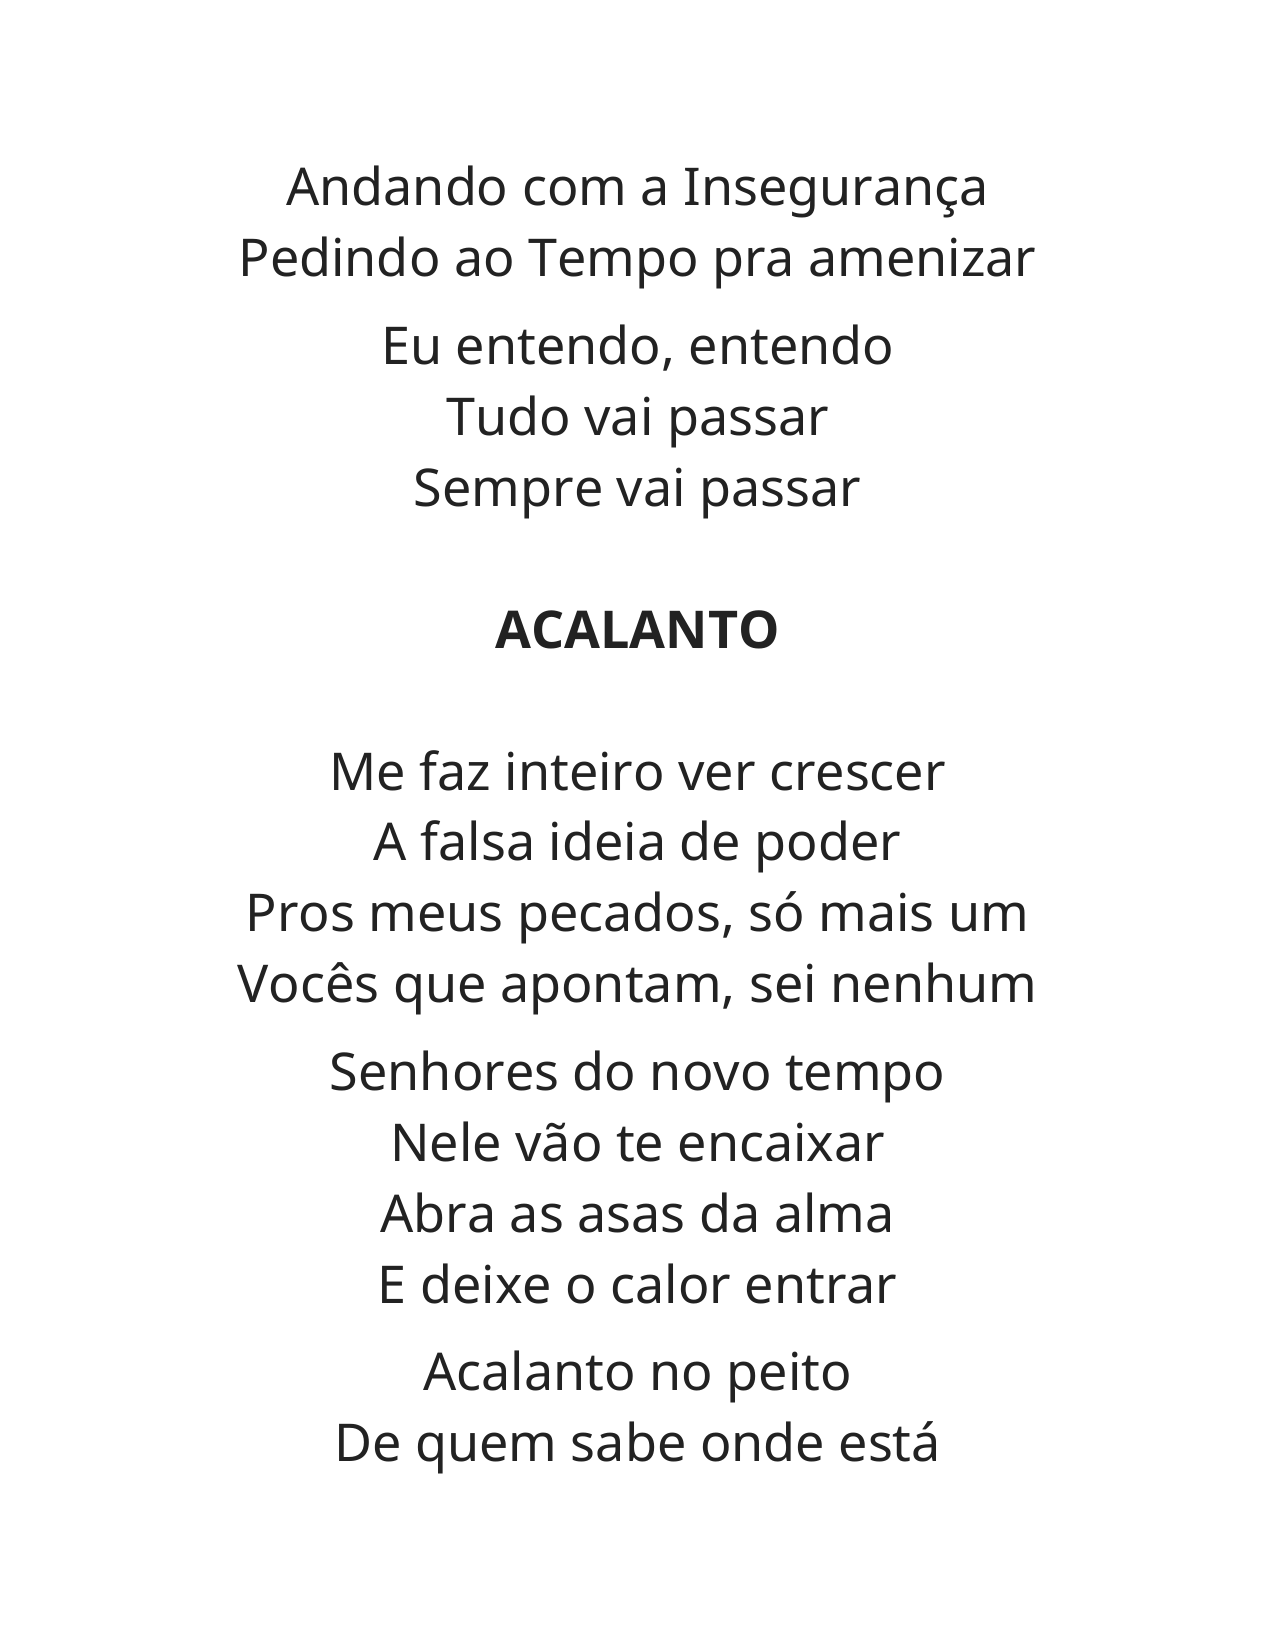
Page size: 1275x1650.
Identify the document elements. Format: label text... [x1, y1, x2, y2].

text Eu entendo, entendo Tudo vai passar Sempre vai passar [150, 308, 1125, 521]
text Andando com a Insegurança Pedindo ao Tempo pra amenizar [150, 150, 1125, 292]
text Senhores do novo tempo Nele vão te encaixar Abra as asas da alma E deixe o calor entrar [150, 1034, 1125, 1318]
text ACALANTO [150, 592, 1125, 663]
text Me faz inteiro ver crescer A falsa ideia de poder Pros meus pecados, só mais um Vocês que apontam, sei nenhum [150, 734, 1125, 1018]
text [150, 1335, 1125, 1477]
